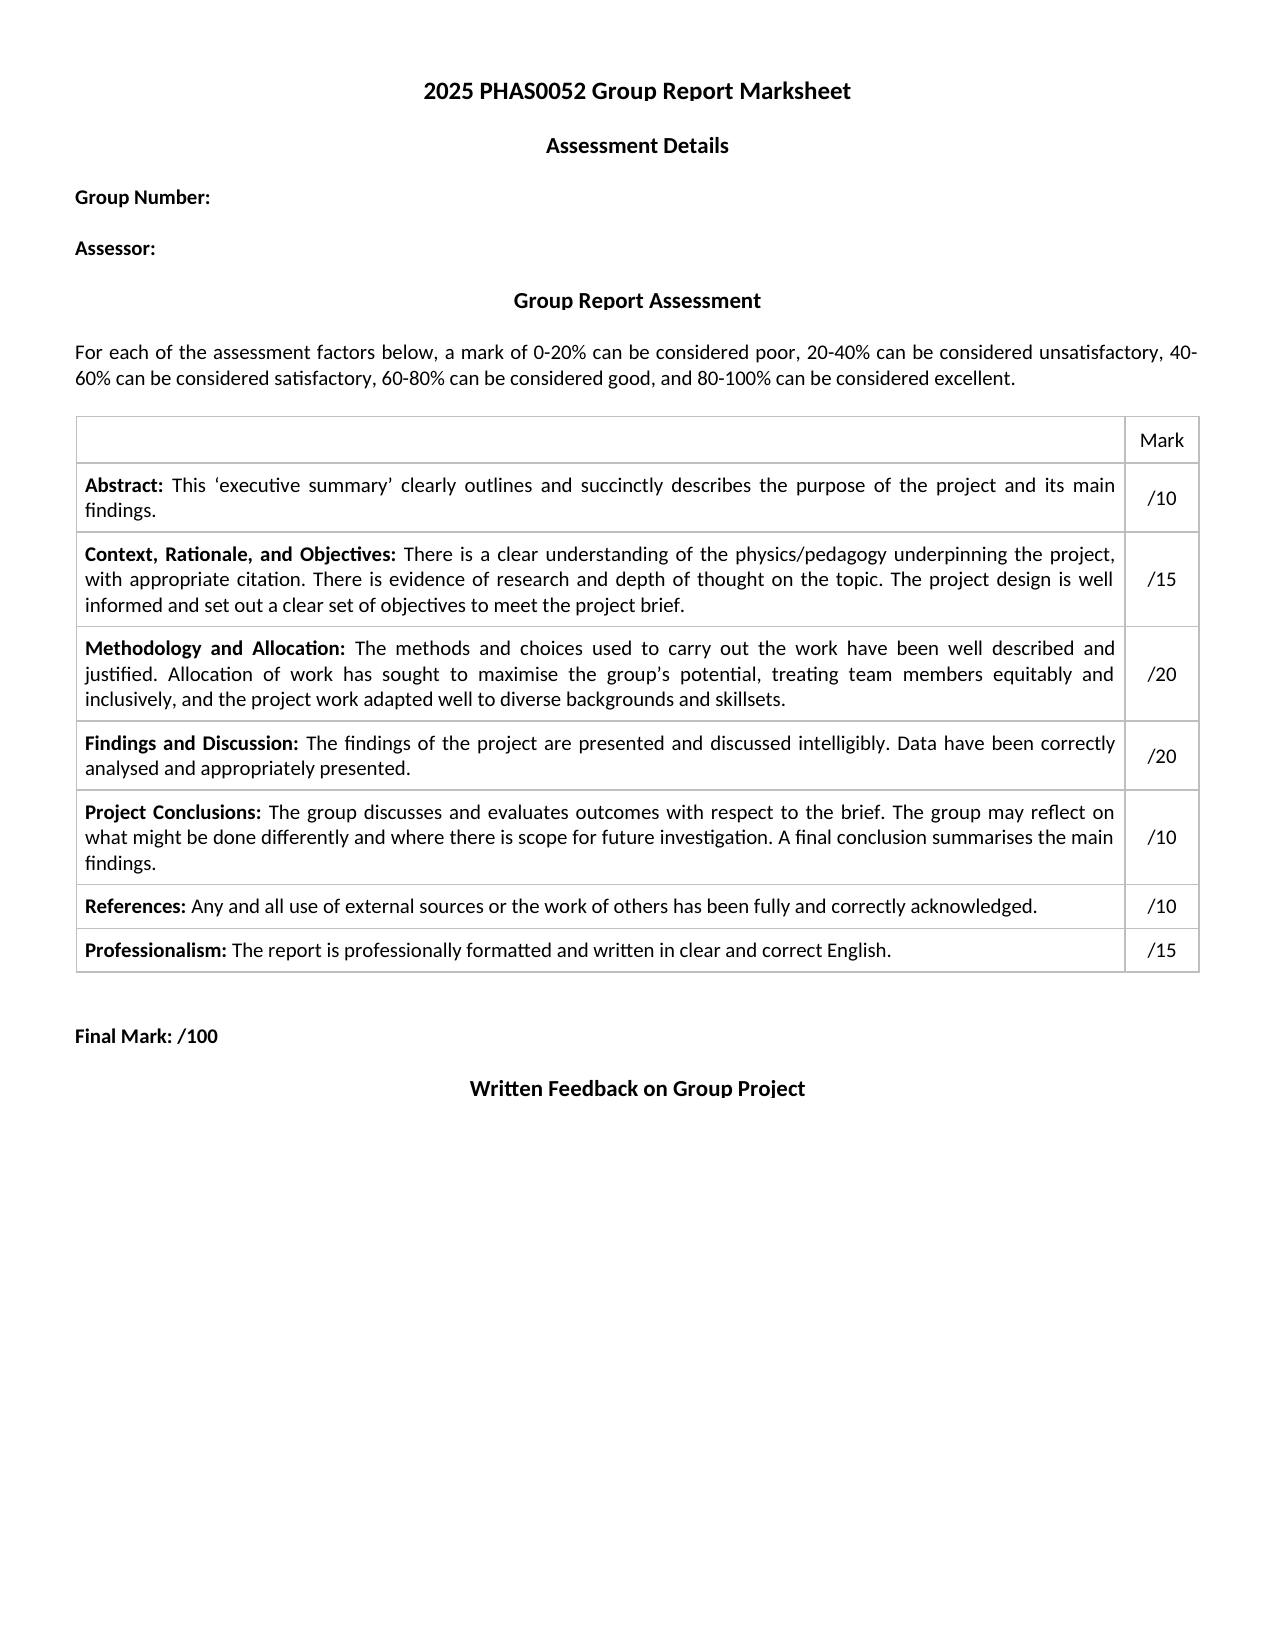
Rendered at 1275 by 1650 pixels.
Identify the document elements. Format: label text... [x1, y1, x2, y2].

text 2025 PHAS0052 Group Report Marksheet [75, 75, 1200, 106]
table_cell Project Conclusions: The group discusses and evaluates outcomes with respect to the brief. The group may reflect on what might be done differently and where there is scope for future investigation. A final conclusion summarises the main findings. [77, 791, 1124, 884]
text Group Report Assessment [75, 286, 1200, 314]
text For each of the assessment factors below, a mark of 0-20% can be considered poor, 20-40% can be considered unsatisfactory, 40-60% can be considered satisfactory, 60-80% can be considered good, and 80-100% can be considered excellent. [75, 339, 1200, 390]
table_header [77, 417, 1124, 462]
text Final Mark: /100 [75, 1023, 1200, 1049]
table_cell /10 [1126, 791, 1198, 884]
table_cell /20 [1126, 627, 1198, 720]
table_header Mark [1126, 417, 1198, 462]
table_cell References: Any and all use of external sources or the work of others has been fully and correctly acknowledged. [77, 885, 1124, 927]
table_cell /10 [1126, 885, 1198, 927]
table_cell Findings and Discussion: The findings of the project are presented and discussed intelligibly. Data have been correctly analysed and appropriately presented. [77, 722, 1124, 789]
table_cell /20 [1126, 722, 1198, 789]
table_cell /10 [1126, 464, 1198, 531]
table_cell Professionalism: The report is professionally formatted and written in clear and correct English. [77, 929, 1124, 971]
text Assessment Details [75, 131, 1200, 159]
text Assessor: [75, 235, 1200, 261]
table_cell Methodology and Allocation: The methods and choices used to carry out the work have been well described and justified. Allocation of work has sought to maximise the group’s potential, treating team members equitably and inclusively, and the project work adapted well to diverse backgrounds and skillsets. [77, 627, 1124, 720]
text Written Feedback on Group Project [75, 1074, 1200, 1102]
table_cell /15 [1126, 533, 1198, 626]
table_cell Context, Rationale, and Objectives: There is a clear understanding of the physics/pedagogy underpinning the project, with appropriate citation. There is evidence of research and depth of thought on the topic. The project design is well informed and set out a clear set of objectives to meet the project brief. [77, 533, 1124, 626]
table_cell Abstract: This ‘executive summary’ clearly outlines and succinctly describes the purpose of the project and its main findings. [77, 464, 1124, 531]
text Group Number: [75, 184, 1200, 210]
table_cell /15 [1126, 929, 1198, 971]
